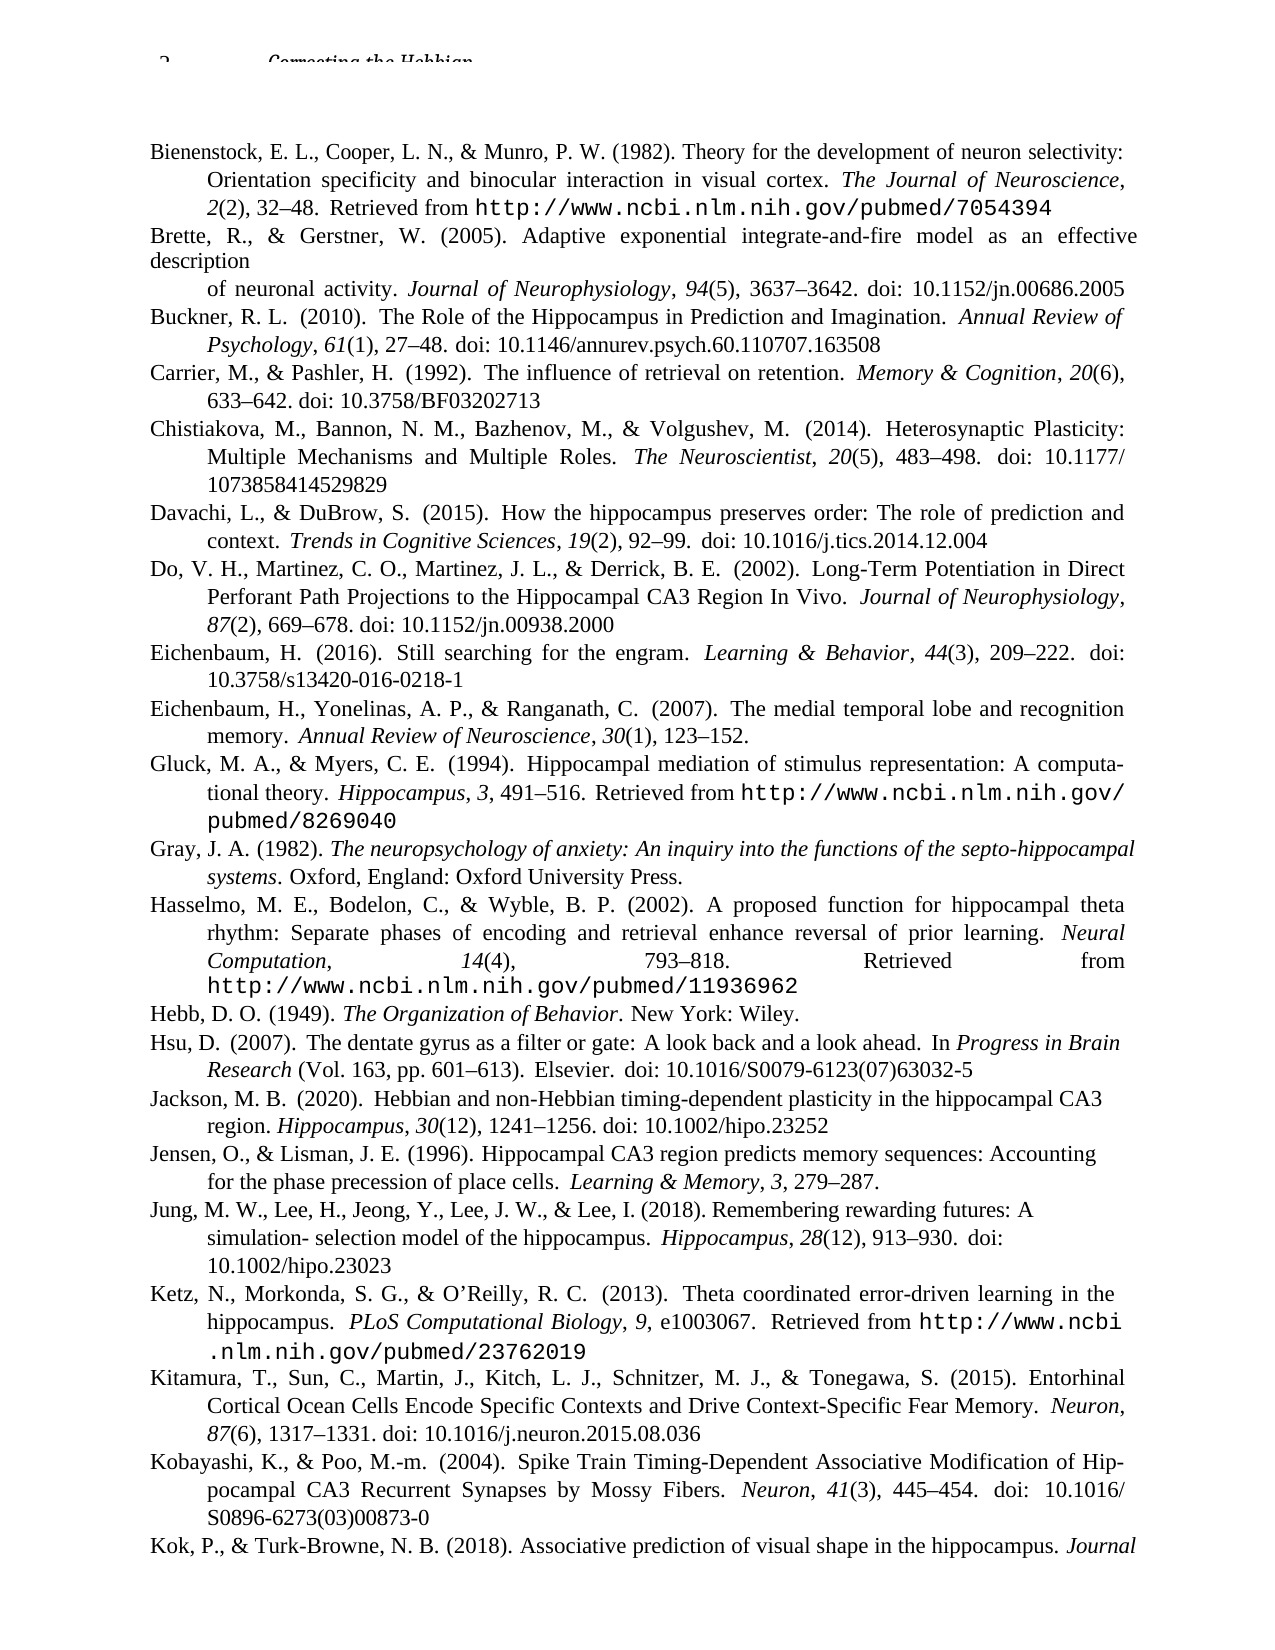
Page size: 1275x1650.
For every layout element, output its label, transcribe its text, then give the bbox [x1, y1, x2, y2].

text of neuronal activity. Journal of Neurophysiology, 94(5), 3637–3642. doi: 10.1152/jn.00686.2005 Buckner, R. L. (2010). The Role of the Hippocampus in Prediction and Imagination. Annual Review of [150, 275, 1125, 329]
text Hebb, D. O. (1949). The Organization of Behavior. New York: Wiley. [150, 1002, 1137, 1027]
text Jung, M. W., Lee, H., Jeong, Y., Lee, J. W., & Lee, I. (2018). Remembering rewarding futures: A simulation- selection model of the hippocampus. Hippocampus, 28(12), 913–930. doi: 10.1002/hipo.23023 [150, 1196, 1125, 1278]
text Bienenstock, E. L., Cooper, L. N., & Munro, P. W. (1982). Theory for the development of neuron selectivity: Orientation specificity and binocular interaction in visual cortex. The Journal of Neuroscience, 2(2), 32–48. Retrieved from http://www.ncbi.nlm.nih.gov/pubmed/7054394 [150, 138, 1125, 222]
text Brette, R., & Gerstner, W. (2005). Adaptive exponential integrate-and-fire model as an effective description [150, 224, 1137, 273]
text Eichenbaum, H. (2016). Still searching for the engram. Learning & Behavior, 44(3), 209–222. doi: 10.3758/s13420-016-0218-1 [150, 639, 1125, 693]
text Kitamura, T., Sun, C., Martin, J., Kitch, L. J., Schnitzer, M. J., & Tonegawa, S. (2015). Entorhinal Cortical Ocean Cells Encode Specific Contexts and Drive Context-Specific Fear Memory. Neuron, 87(6), 1317–1331. doi: 10.1016/j.neuron.2015.08.036 [150, 1364, 1125, 1447]
text systems. Oxford, England: Oxford University Press. [207, 863, 1137, 889]
text Carrier, M., & Pashler, H. (1992). The influence of retrieval on retention. Memory & Cognition, 20(6), 633–642. doi: 10.3758/BF03202713 [150, 359, 1125, 413]
text Jensen, O., & Lisman, J. E. (1996). Hippocampal CA3 region predicts memory sequences: Accounting for the phase precession of place cells. Learning & Memory, 3, 279–287. [150, 1140, 1125, 1195]
text Kok, P., & Turk-Browne, N. B. (2018). Associative prediction of visual shape in the hippocampus. Journal [150, 1532, 1137, 1558]
text Chistiakova, M., Bannon, N. M., Bazhenov, M., & Volgushev, M. (2014). Heterosynaptic Plasticity: Multiple Mechanisms and Multiple Roles. The Neuroscientist, 20(5), 483–498. doi: 10.1177/ 1073858414529829 [150, 415, 1125, 497]
text Do, V. H., Martinez, C. O., Martinez, J. L., & Derrick, B. E. (2002). Long-Term Potentiation in Direct Perforant Path Projections to the Hippocampal CA3 Region In Vivo. Journal of Neurophysiology, 87(2), 669–678. doi: 10.1152/jn.00938.2000 [150, 555, 1125, 637]
text Hsu, D. (2007). The dentate gyrus as a filter or gate: A look back and a look ahead. In Progress in Brain Research (Vol. 163, pp. 601–613). Elsevier. doi: 10.1016/S0079-6123(07)63032-5 [150, 1029, 1137, 1083]
text Gluck, M. A., & Myers, C. E. (1994). Hippocampal mediation of stimulus representation: A computa- tional theory. Hippocampus, 3, 491–516. Retrieved from http://www.ncbi.nlm.nih.gov/ pubmed/8269040 [150, 750, 1125, 835]
text Eichenbaum, H., Yonelinas, A. P., & Ranganath, C. (2007). The medial temporal lobe and recognition memory. Annual Review of Neuroscience, 30(1), 123–152. [150, 694, 1125, 749]
text Hasselmo, M. E., Bodelon, C., & Wyble, B. P. (2002). A proposed function for hippocampal theta rhythm: Separate phases of encoding and retrieval enhance reversal of prior learning. Neural Computation, 14(4), 793–818. Retrieved from http://www.ncbi.nlm.nih.gov/pubmed/11936962 [150, 891, 1125, 1001]
text Jackson, M. B. (2020). Hebbian and non-Hebbian timing-dependent plasticity in the hippocampal CA3 region. Hippocampus, 30(12), 1241–1256. doi: 10.1002/hipo.23252 [150, 1084, 1125, 1139]
text Gray, J. A. (1982). The neuropsychology of anxiety: An inquiry into the functions of the septo-hippocampal [150, 837, 1137, 861]
text Psychology, 61(1), 27–48. doi: 10.1146/annurev.psych.60.110707.163508 [207, 331, 1137, 357]
text Ketz, N., Morkonda, S. G., & O’Reilly, R. C. (2013). Theta coordinated error-driven learning in the hippocampus. PLoS Computational Biology, 9, e1003067. Retrieved from http://www.ncbi [150, 1280, 1125, 1336]
text Kobayashi, K., & Poo, M.-m. (2004). Spike Train Timing-Dependent Associative Modification of Hip- pocampal CA3 Recurrent Synapses by Mossy Fibers. Neuron, 41(3), 445–454. doi: 10.1016/ S0896-6273(03)00873-0 [150, 1448, 1125, 1530]
text .nlm.nih.gov/pubmed/23762019 [207, 1338, 1137, 1364]
text Davachi, L., & DuBrow, S. (2015). How the hippocampus preserves order: The role of prediction and context. Trends in Cognitive Sciences, 19(2), 92–99. doi: 10.1016/j.tics.2014.12.004 [150, 499, 1125, 553]
